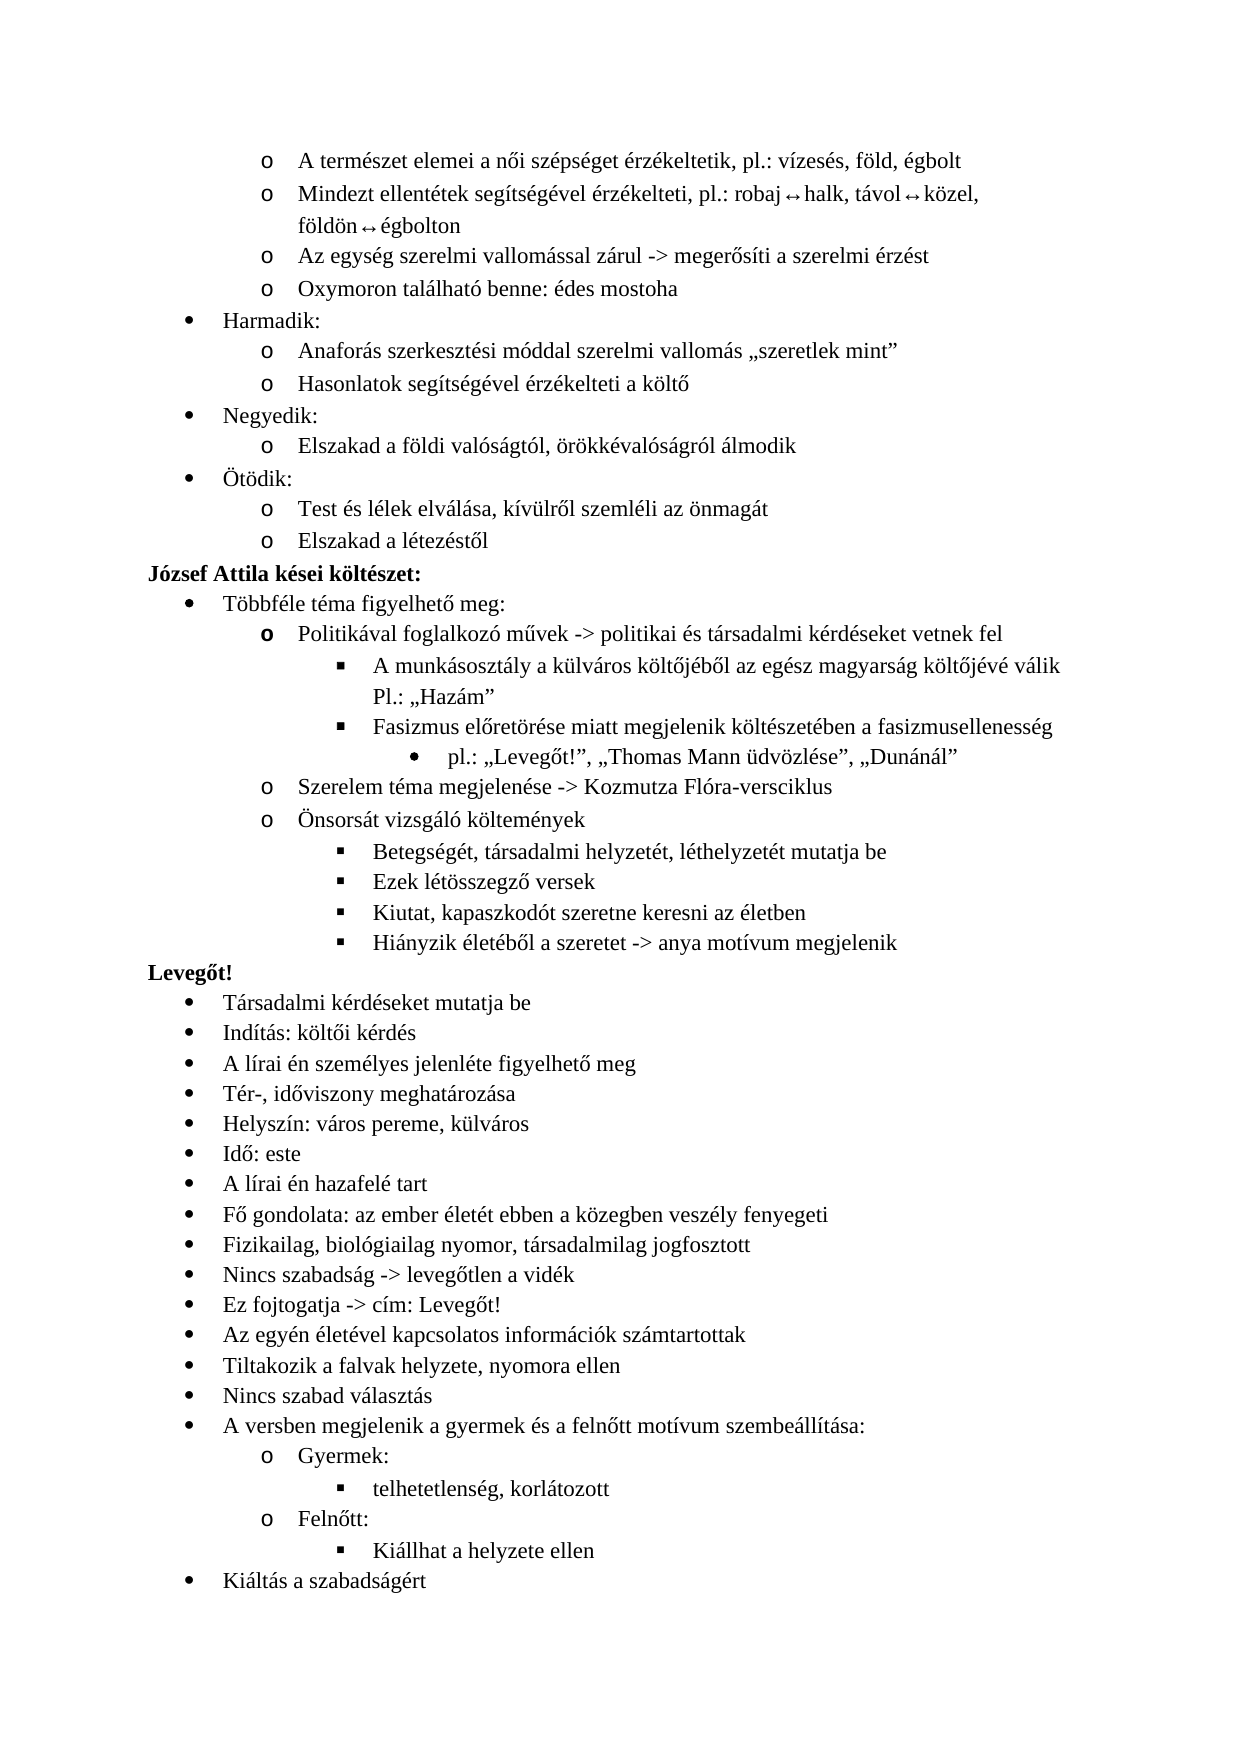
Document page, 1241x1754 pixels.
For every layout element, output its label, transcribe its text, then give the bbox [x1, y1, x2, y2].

list Önsorsát vizsgáló költemények [260, 806, 1093, 834]
list Elszakad a létezéstől [260, 527, 1093, 556]
list A lírai én hazafelé tart [185, 1170, 1093, 1197]
list Indítás: költői kérdés [185, 1019, 1093, 1046]
list Többféle téma figyelhető meg: [185, 590, 1093, 616]
list Negyedik: [185, 402, 1093, 428]
list Nincs szabadság -> levegőtlen a vidék [185, 1261, 1093, 1287]
list Hasonlatok segítségével érzékelteti a költő [260, 370, 1093, 398]
list Az egyén életével kapcsolatos információk számtartottak [185, 1321, 1093, 1348]
list Helyszín: város pereme, külváros [185, 1110, 1093, 1136]
list Felnőtt: [260, 1505, 1093, 1533]
list Idő: este [185, 1140, 1093, 1167]
list A munkásosztály a külváros költőjéből az egész magyarság költőjévé válik [335, 652, 1093, 679]
list Az egység szerelmi vallomással zárul -> megerősíti a szerelmi érzést [260, 242, 1093, 271]
list Hiányzik életéből a szeretet -> anya motívum megjelenik [335, 929, 1093, 955]
list Kiutat, kapaszkodót szeretne keresni az életben [335, 898, 1093, 925]
list Kiállhat a helyzete ellen [335, 1537, 1093, 1564]
list Pl.: „Hazám” [373, 683, 1093, 709]
list A versben megjelenik a gyermek és a felnőtt motívum szembeállítása: [185, 1412, 1093, 1438]
list Fasizmus előretörése miatt megjelenik költészetében a fasizmusellenesség [335, 713, 1093, 739]
list A lírai én személyes jelenléte figyelhető meg [185, 1049, 1093, 1076]
list Tiltakozik a falvak helyzete, nyomora ellen [185, 1352, 1093, 1378]
list Tér-, időviszony meghatározása [185, 1080, 1093, 1106]
list Oxymoron található benne: édes mostoha [260, 275, 1093, 303]
list Fő gondolata: az ember életét ebben a közegben veszély fenyegeti [185, 1201, 1093, 1227]
list Elszakad a földi valóságtól, örökkévalóságról álmodik [260, 432, 1093, 461]
list Politikával foglalkozó művek -> politikai és társadalmi kérdéseket vetnek fel [260, 620, 1093, 648]
text József Attila kései költészet: [148, 560, 1093, 586]
list Nincs szabad választás [185, 1382, 1093, 1408]
list Betegségét, társadalmi helyzetét, léthelyzetét mutatja be [335, 838, 1093, 864]
text Levegőt! [148, 959, 1093, 985]
list Fizikailag, biológiailag nyomor, társadalmilag jogfosztott [185, 1231, 1093, 1257]
list Test és lélek elválása, kívülről szemléli az önmagát [260, 495, 1093, 523]
list telhetetlenség, korlátozott [335, 1475, 1093, 1501]
list Szerelem téma megjelenése -> Kozmutza Flóra-versciklus [260, 773, 1093, 802]
list Kiáltás a szabadságért [185, 1567, 1093, 1594]
list Ötödik: [185, 465, 1093, 491]
list Anaforás szerkesztési móddal szerelmi vallomás „szeretlek mint” [260, 337, 1093, 366]
list Ez fojtogatja -> cím: Levegőt! [185, 1291, 1093, 1318]
list Társadalmi kérdéseket mutatja be [185, 989, 1093, 1016]
list Harmadik: [185, 307, 1093, 333]
list Gyermek: [260, 1442, 1093, 1471]
list A természet elemei a női szépséget érzékeltetik, pl.: vízesés, föld, égbolt [260, 148, 1093, 176]
list pl.: „Levegőt!”, „Thomas Mann üdvözlése”, „Dunánál” [410, 743, 1093, 769]
list Mindezt ellentétek segítségével érzékelteti, pl.: robaj↔halk, távol↔közel, földön↔égbolton [260, 180, 1093, 238]
list Ezek létösszegző versek [335, 868, 1093, 895]
